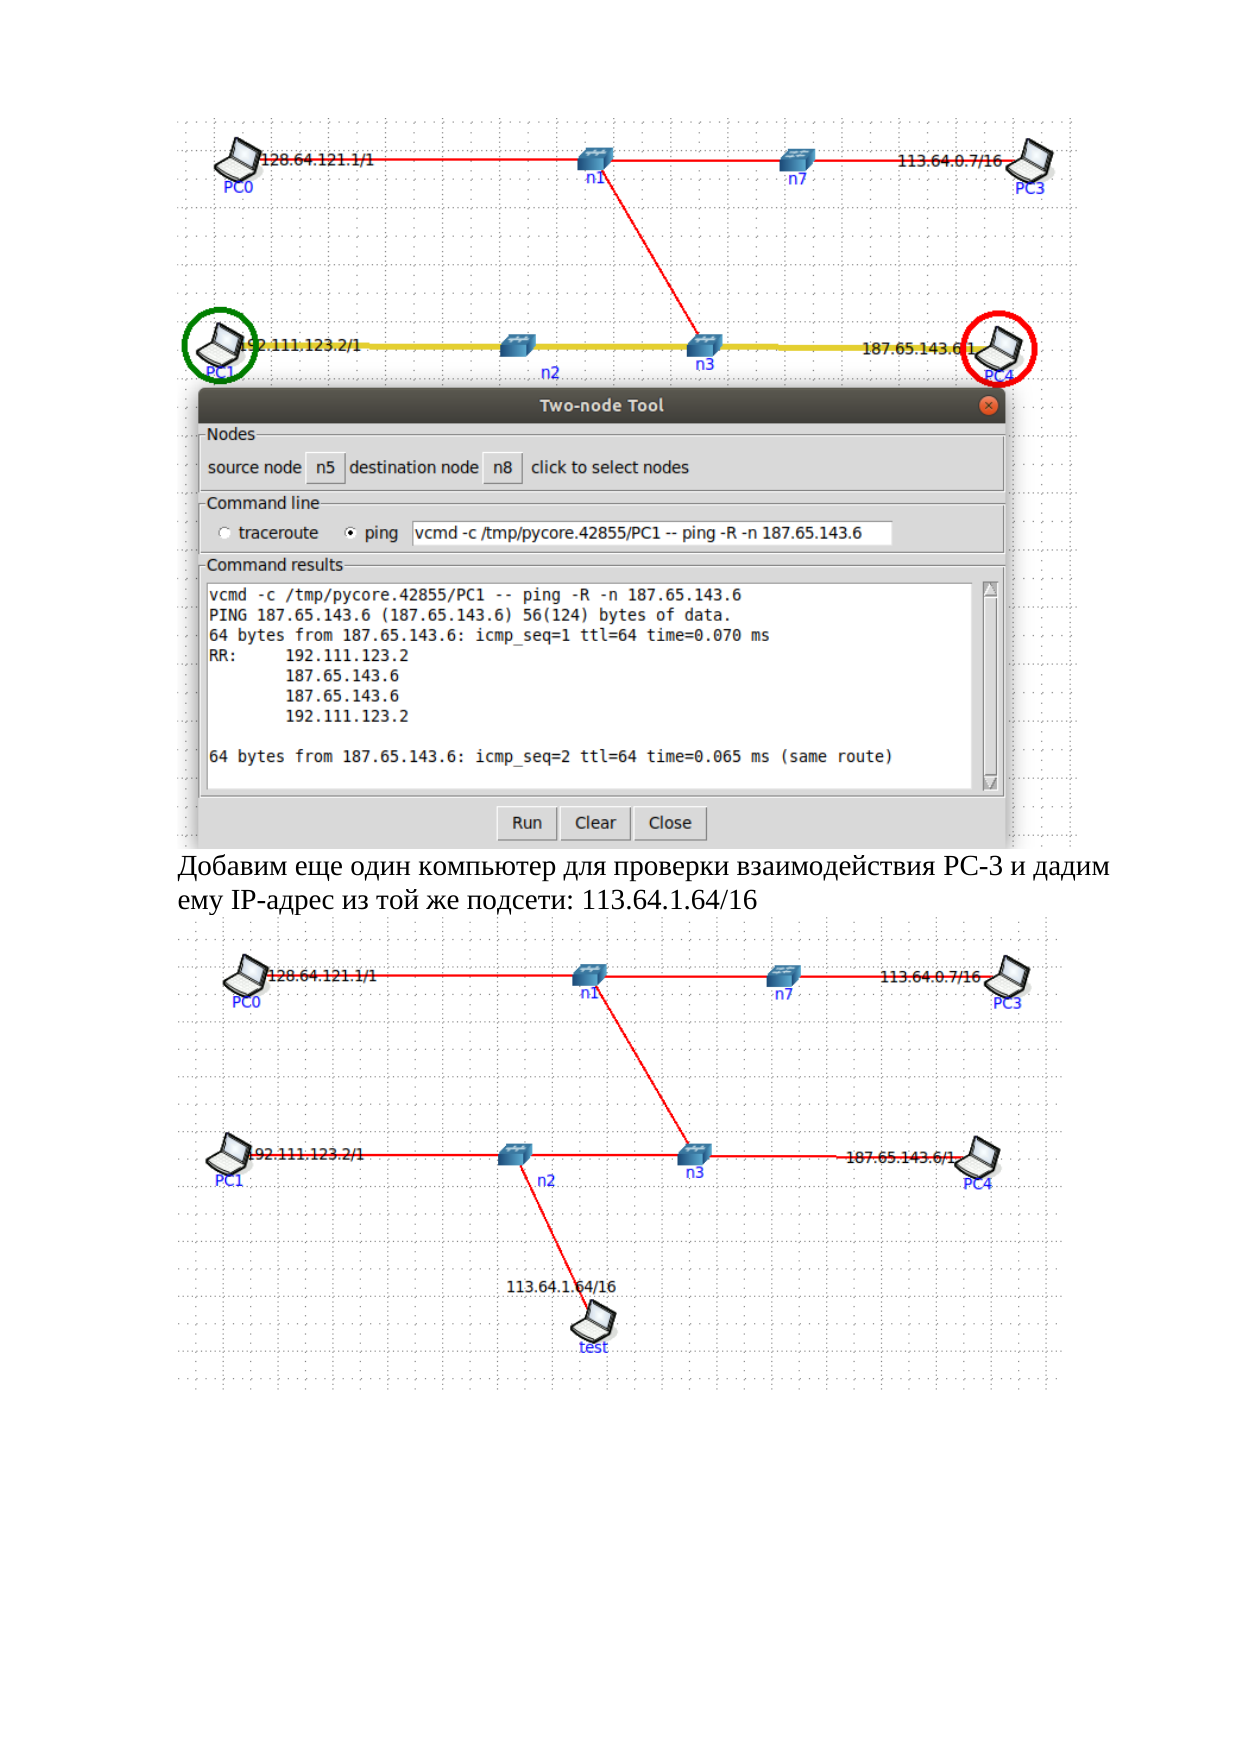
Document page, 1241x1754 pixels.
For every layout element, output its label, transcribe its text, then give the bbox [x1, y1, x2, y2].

text Добавим еще один компьютер для проверки взаимодействия PC-3 и дадим ему IP-адрес из той же подсети: 113.64.1.64/16 [177, 848, 1152, 915]
picture [177, 118, 1078, 849]
picture [177, 915, 1065, 1393]
